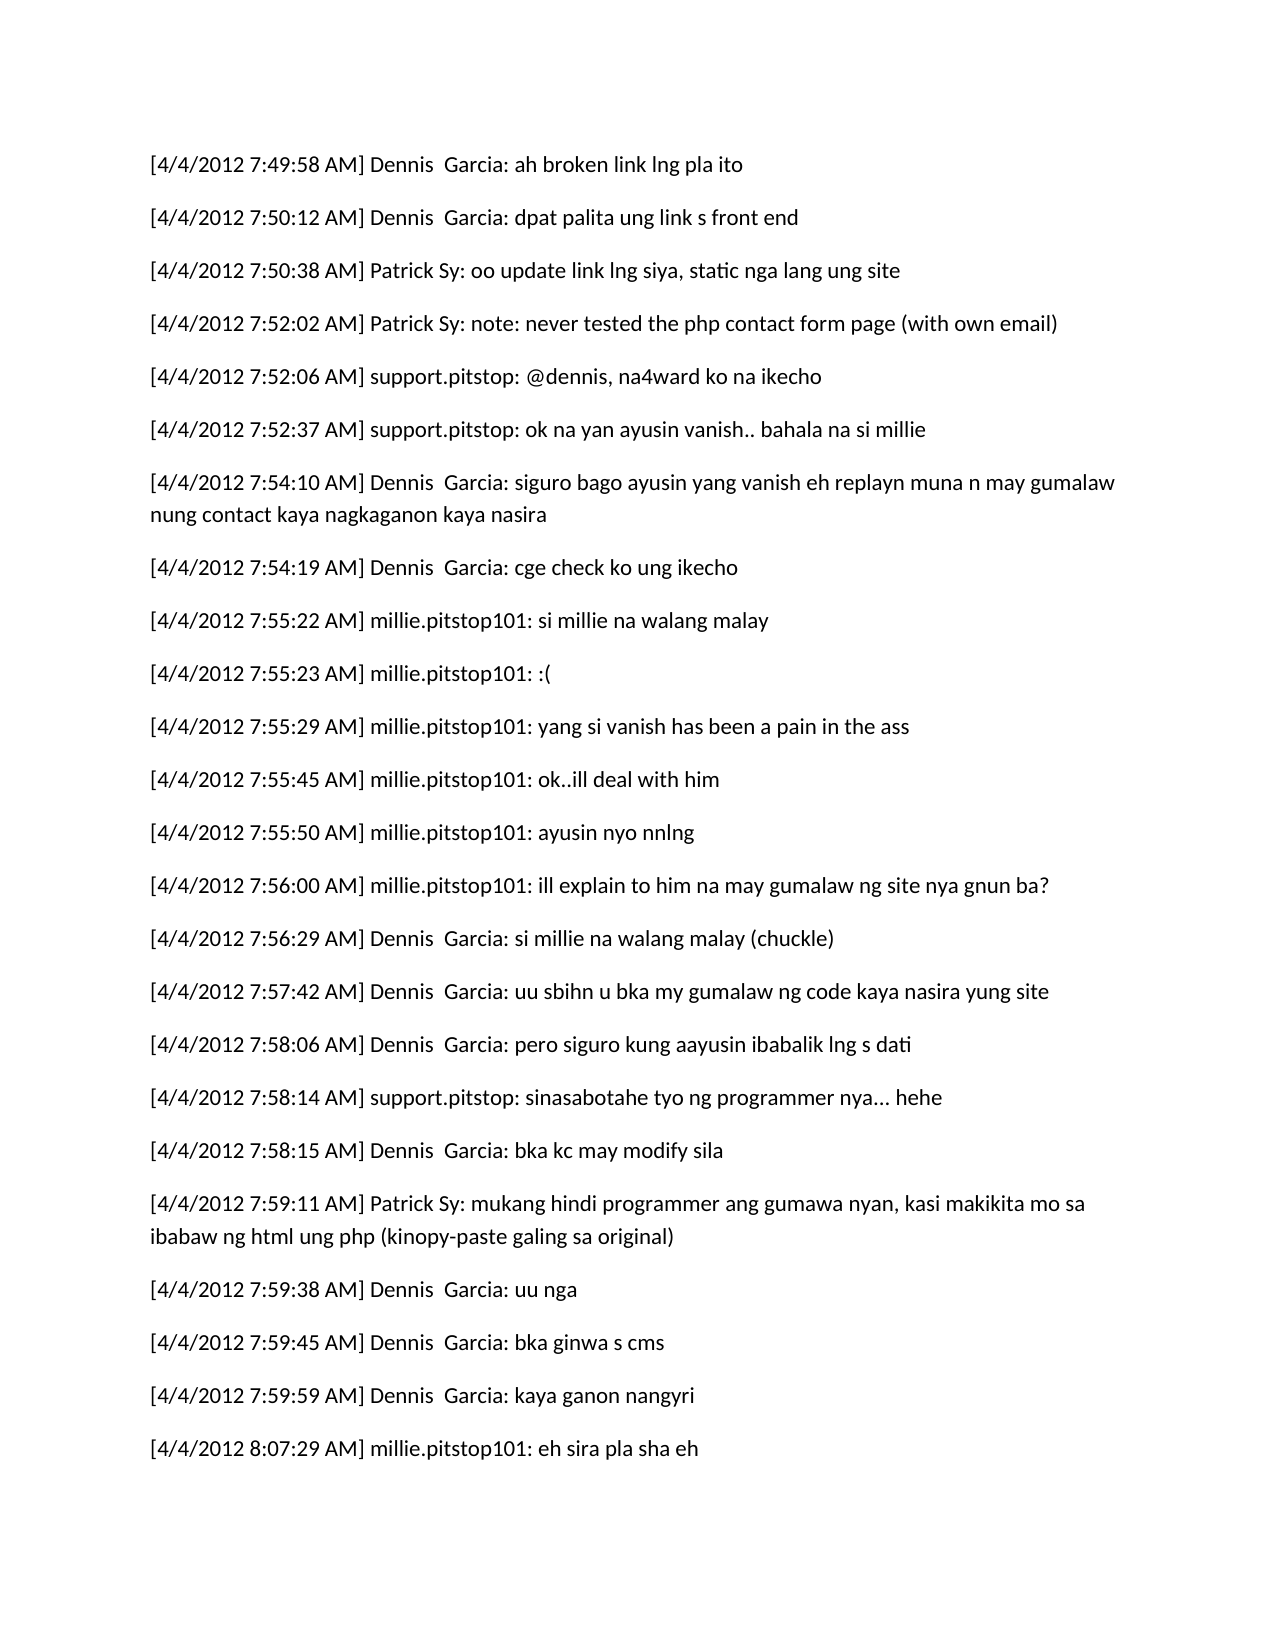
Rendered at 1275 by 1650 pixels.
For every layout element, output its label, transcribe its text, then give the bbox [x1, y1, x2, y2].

text [4/4/2012 7:55:29 AM] millie.pitstop101: yang si vanish has been a pain in the ass [150, 712, 1125, 740]
text [4/4/2012 7:56:29 AM] Dennis Garcia: si millie na walang malay (chuckle) [150, 924, 1125, 952]
text [4/4/2012 7:59:38 AM] Dennis Garcia: uu nga [150, 1275, 1125, 1303]
text [4/4/2012 7:57:42 AM] Dennis Garcia: uu sbihn u bka my gumalaw ng code kaya nasira yung site [150, 977, 1125, 1006]
text [4/4/2012 7:58:15 AM] Dennis Garcia: bka kc may modify sila [150, 1137, 1125, 1164]
text [4/4/2012 7:56:00 AM] millie.pitstop101: ill explain to him na may gumalaw ng site nya gnun ba? [150, 871, 1125, 899]
text [4/4/2012 7:54:10 AM] Dennis Garcia: siguro bago ayusin yang vanish eh replayn muna n may gumalaw nung contact kaya nagkaganon kaya nasira [150, 468, 1125, 528]
text [4/4/2012 7:55:23 AM] millie.pitstop101: :( [150, 659, 1125, 687]
text [4/4/2012 7:52:02 AM] Patrick Sy: note: never tested the php contact form page (with own email) [150, 309, 1125, 337]
text [4/4/2012 7:55:22 AM] millie.pitstop101: si millie na walang malay [150, 606, 1125, 634]
text [4/4/2012 7:52:06 AM] support.pitstop: @dennis, na4ward ko na ikecho [150, 362, 1125, 390]
text [4/4/2012 7:59:45 AM] Dennis Garcia: bka ginwa s cms [150, 1328, 1125, 1356]
text [4/4/2012 7:59:59 AM] Dennis Garcia: kaya ganon nangyri [150, 1381, 1125, 1409]
text [4/4/2012 7:55:50 AM] millie.pitstop101: ayusin nyo nnlng [150, 818, 1125, 846]
text [4/4/2012 7:50:12 AM] Dennis Garcia: dpat palita ung link s front end [150, 203, 1125, 231]
text [4/4/2012 7:59:11 AM] Patrick Sy: mukang hindi programmer ang gumawa nyan, kasi makikita mo sa ibabaw ng html ung php (kinopy-paste galing sa original) [150, 1189, 1125, 1250]
text [4/4/2012 8:07:29 AM] millie.pitstop101: eh sira pla sha eh [150, 1434, 1125, 1462]
text [4/4/2012 7:49:58 AM] Dennis Garcia: ah broken link lng pla ito [150, 150, 1125, 178]
text [4/4/2012 7:55:45 AM] millie.pitstop101: ok..ill deal with him [150, 765, 1125, 793]
text [4/4/2012 7:58:14 AM] support.pitstop: sinasabotahe tyo ng programmer nya... hehe [150, 1083, 1125, 1112]
text [4/4/2012 7:58:06 AM] Dennis Garcia: pero siguro kung aayusin ibabalik lng s dati [150, 1031, 1125, 1058]
text [4/4/2012 7:54:19 AM] Dennis Garcia: cge check ko ung ikecho [150, 553, 1125, 581]
text [4/4/2012 7:52:37 AM] support.pitstop: ok na yan ayusin vanish.. bahala na si millie [150, 415, 1125, 443]
text [4/4/2012 7:50:38 AM] Patrick Sy: oo update link lng siya, static nga lang ung site [150, 256, 1125, 284]
